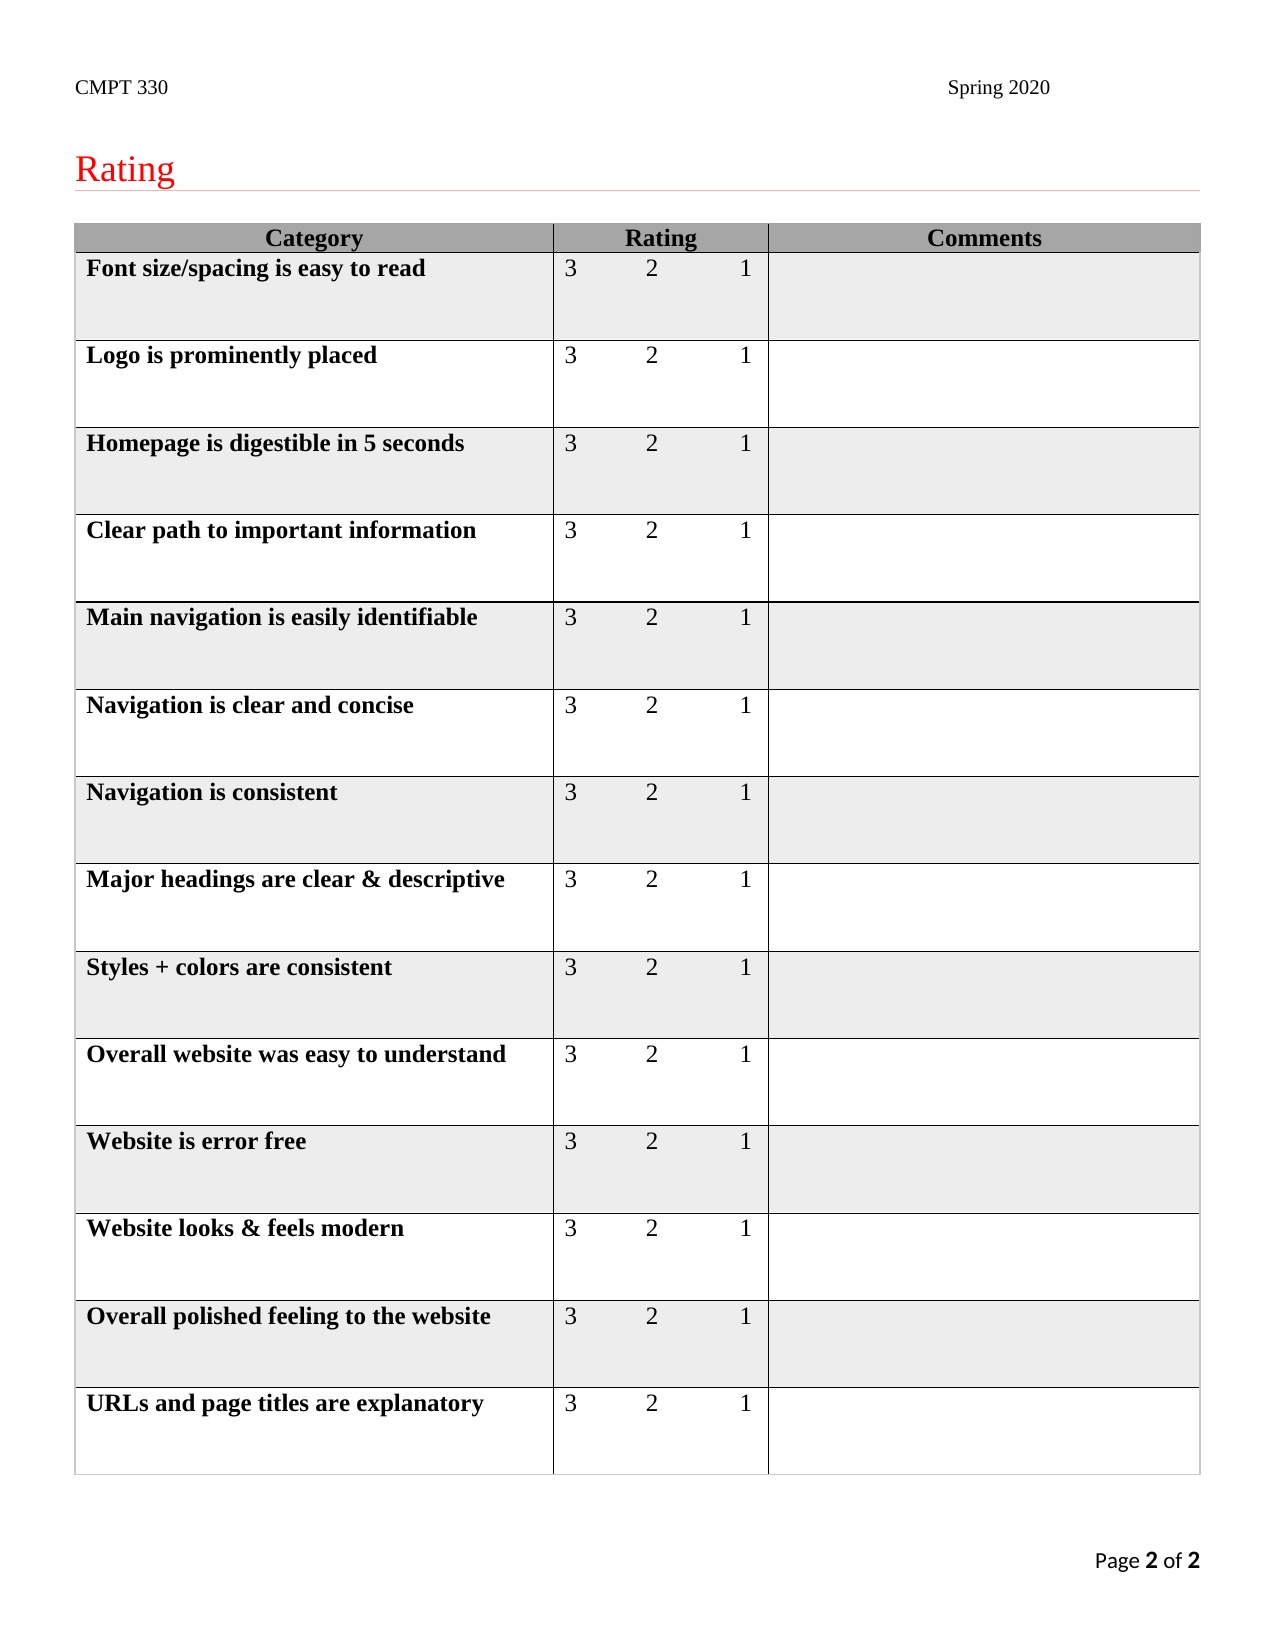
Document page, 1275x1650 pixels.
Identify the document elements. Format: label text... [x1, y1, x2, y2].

subtitle Rating [75, 147, 1200, 190]
table_cell Navigation is consistent [76, 777, 553, 863]
table_cell [769, 428, 1199, 514]
table_cell Main navigation is easily identifiable [76, 603, 553, 689]
table_cell Font size/spacing is easy to read [76, 253, 553, 339]
table_cell Major headings are clear & descriptive [76, 864, 553, 951]
table_cell 3 2 1 [554, 603, 768, 689]
table_cell 3 2 1 [554, 1301, 768, 1387]
table_cell Overall polished feeling to the website [76, 1301, 553, 1387]
table_header Category [76, 224, 553, 252]
table_cell [769, 864, 1199, 951]
table_cell [769, 777, 1199, 863]
table_cell 3 2 1 [554, 1214, 768, 1300]
table_cell 3 2 1 [554, 1388, 768, 1474]
table_cell 3 2 1 [554, 515, 768, 601]
table_cell Website is error free [76, 1126, 553, 1212]
table_cell [769, 341, 1199, 427]
table_cell [769, 1301, 1199, 1387]
table_cell 3 2 1 [554, 690, 768, 776]
table_header Rating [554, 224, 768, 252]
table_cell 3 2 1 [554, 1039, 768, 1125]
table_cell Navigation is clear and concise [76, 690, 553, 776]
table_cell Overall website was easy to understand [76, 1039, 553, 1125]
table_cell Logo is prominently placed [76, 341, 553, 427]
table_cell URLs and page titles are explanatory [76, 1388, 553, 1474]
table_cell [769, 603, 1199, 689]
table_cell Website looks & feels modern [76, 1214, 553, 1300]
table_cell 3 2 1 [554, 253, 768, 339]
table_cell [769, 1039, 1199, 1125]
table_cell 3 2 1 [554, 428, 768, 514]
table_cell [769, 1214, 1199, 1300]
table_cell [769, 1126, 1199, 1212]
table_cell 3 2 1 [554, 341, 768, 427]
table_cell 3 2 1 [554, 1126, 768, 1212]
table_cell 3 2 1 [554, 777, 768, 863]
table_cell [769, 1388, 1199, 1474]
table_cell Clear path to important information [76, 515, 553, 601]
table_cell Styles + colors are consistent [76, 952, 553, 1038]
table_cell [769, 690, 1199, 776]
table_cell [769, 952, 1199, 1038]
table_cell Homepage is digestible in 5 seconds [76, 428, 553, 514]
table_header Comments [769, 224, 1199, 252]
table_cell [769, 515, 1199, 601]
table_cell 3 2 1 [554, 864, 768, 951]
table_cell 3 2 1 [554, 952, 768, 1038]
table_cell [769, 253, 1199, 339]
